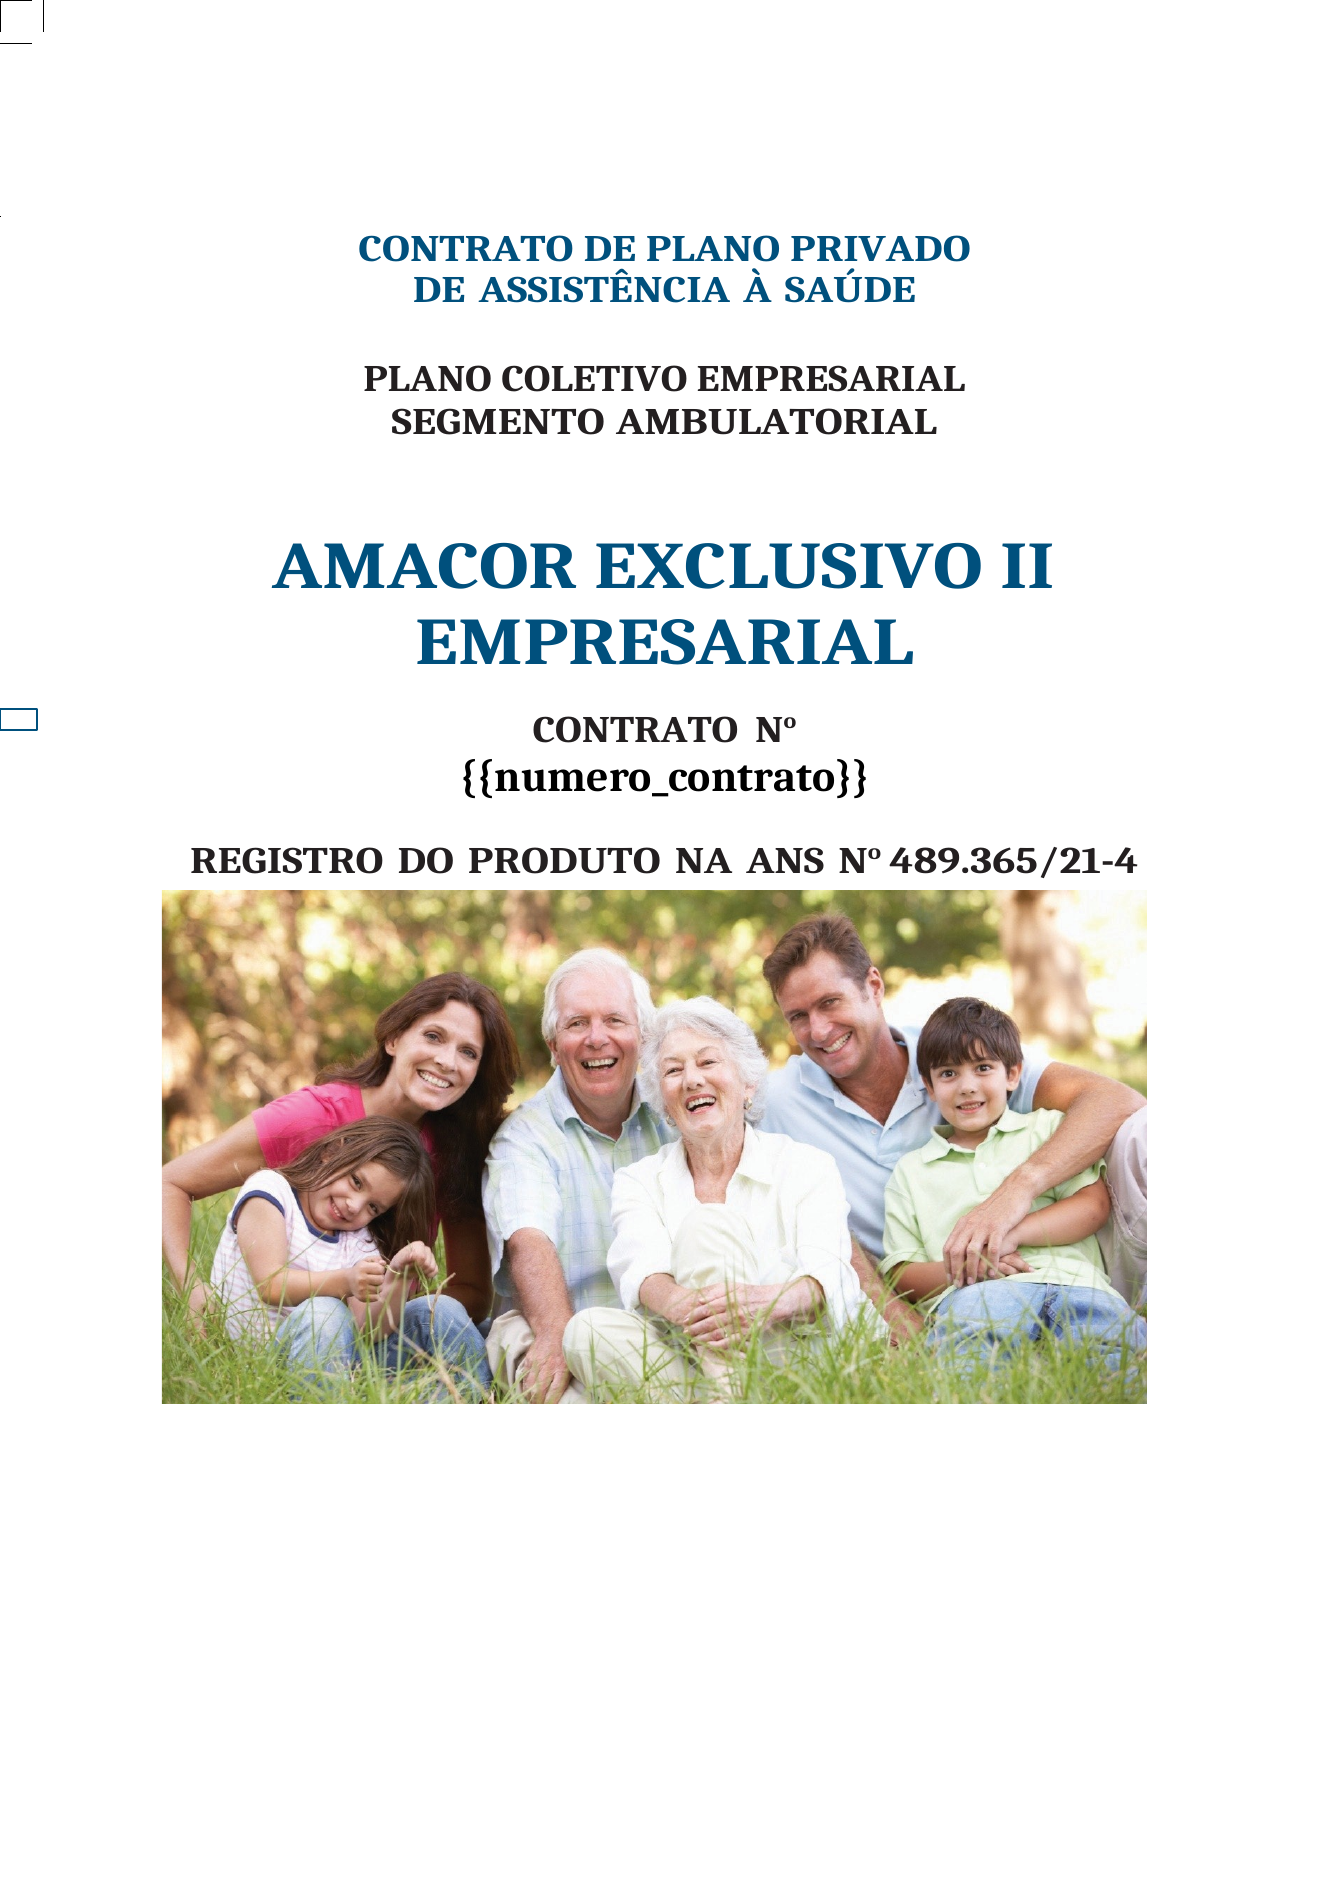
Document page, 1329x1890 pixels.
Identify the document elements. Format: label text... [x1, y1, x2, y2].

text SEGMENTO AMBULATORIAL [346, 400, 982, 442]
text REGISTRO DO PRODUTO NA ANS No 489.365/21-4 [114, 840, 1214, 883]
text CONTRATO No [346, 709, 982, 752]
text CONTRATO DE PLANO PRIVADO DE ASSISTÊNCIA À SAÚDE [347, 227, 982, 312]
picture [161, 890, 1147, 1404]
text {{numero_contrato}} [114, 752, 1216, 802]
text PLANO COLETIVO EMPRESARIAL [346, 358, 982, 400]
title AMACOR EXCLUSIVO II EMPRESARIAL [113, 528, 1214, 681]
